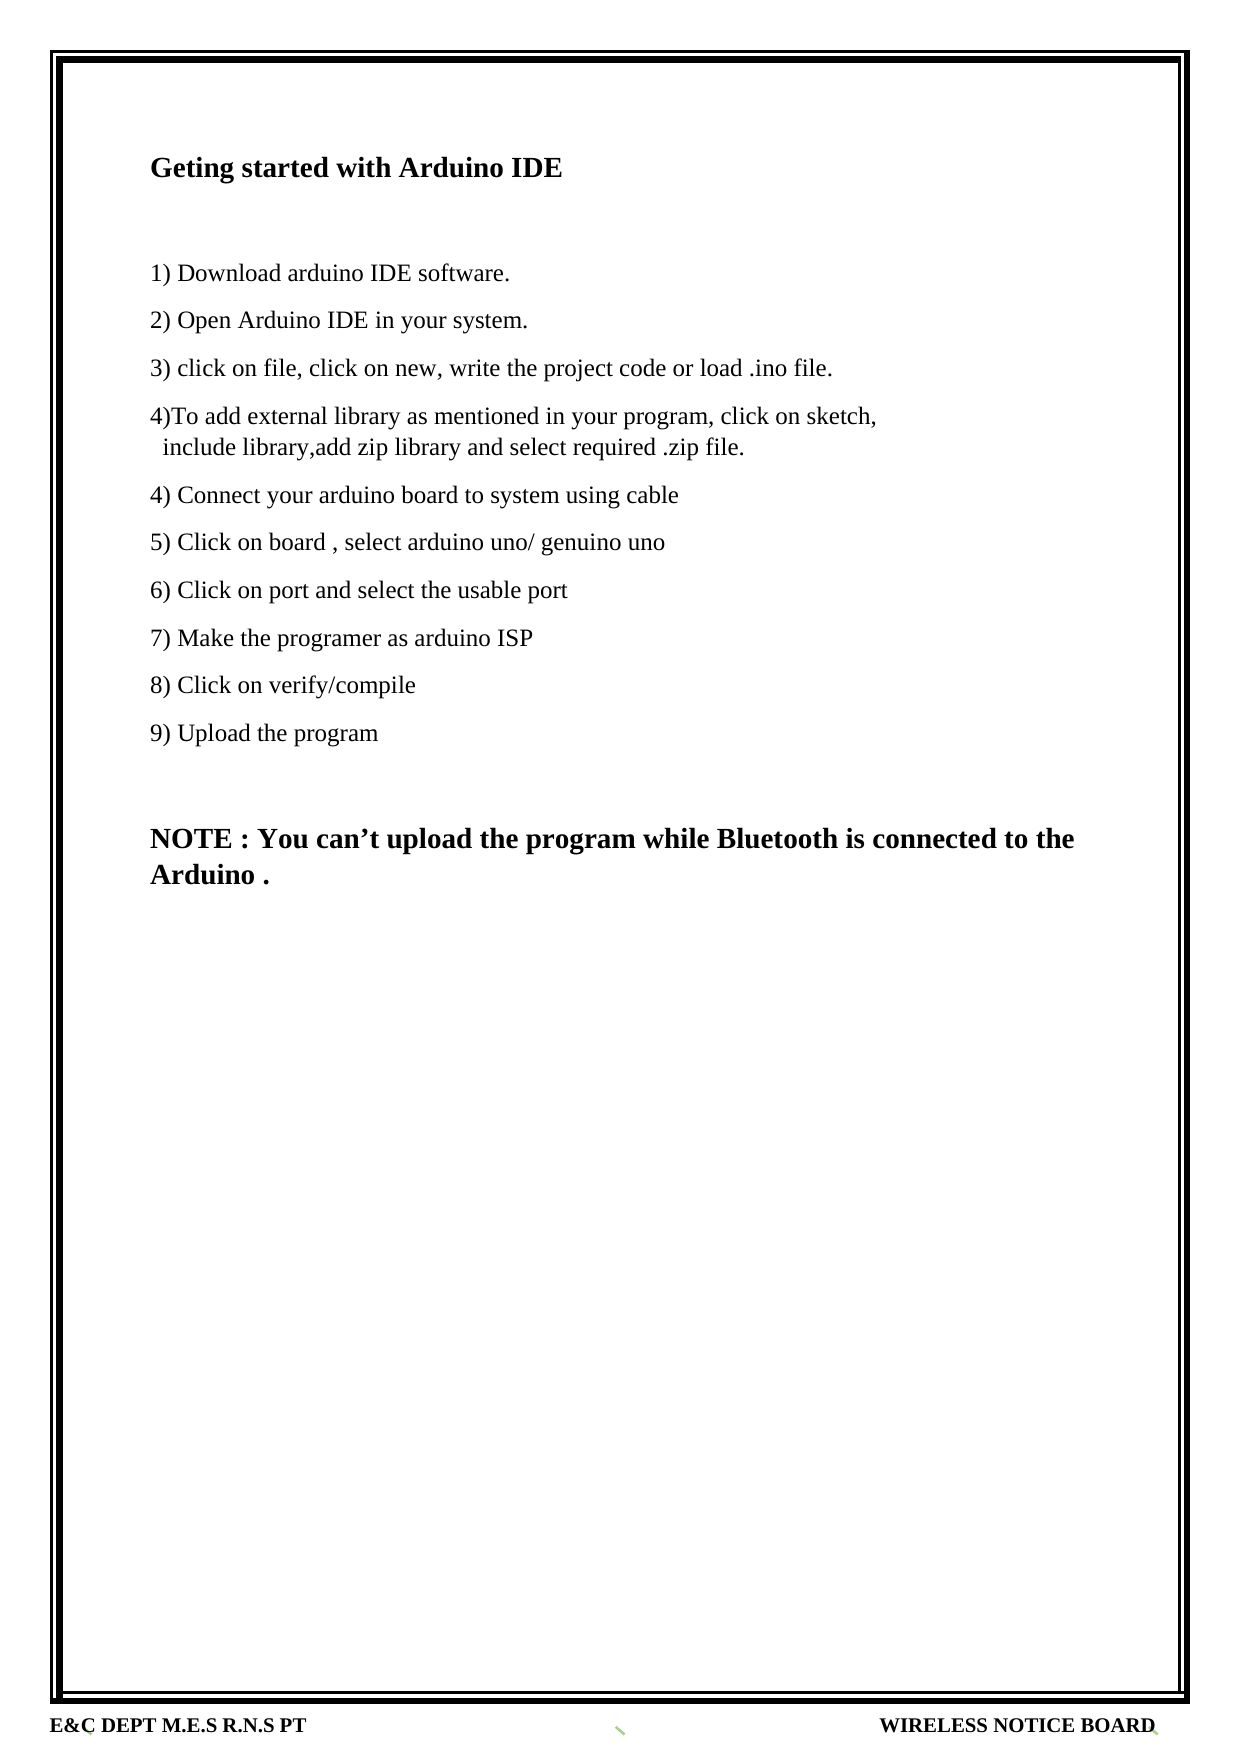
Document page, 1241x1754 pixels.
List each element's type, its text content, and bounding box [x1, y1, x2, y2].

list Click on board , select arduino uno/ genuino uno [150, 527, 1090, 556]
list Open Arduino IDE in your system. [150, 306, 1090, 334]
list Connect your arduino board to system using cable [150, 480, 1090, 508]
text NOTE : You can’t upload the program while Bluetooth is connected to the Arduino . [150, 821, 1090, 891]
list Download arduino IDE software. [150, 258, 1090, 287]
list Click on verify/compile [150, 671, 1090, 699]
list Click on port and select the usable port [150, 575, 1090, 604]
list click on file, click on new, write the project code or load .ino file. [150, 353, 1090, 382]
text Geting started with Arduino IDE [150, 150, 1090, 183]
list Upload the program [150, 718, 1090, 747]
text 4)To add external library as mentioned in your program, click on sketch, include library,add zip library and select required .zip file. [150, 401, 1090, 461]
list Make the programer as arduino ISP [150, 623, 1090, 652]
